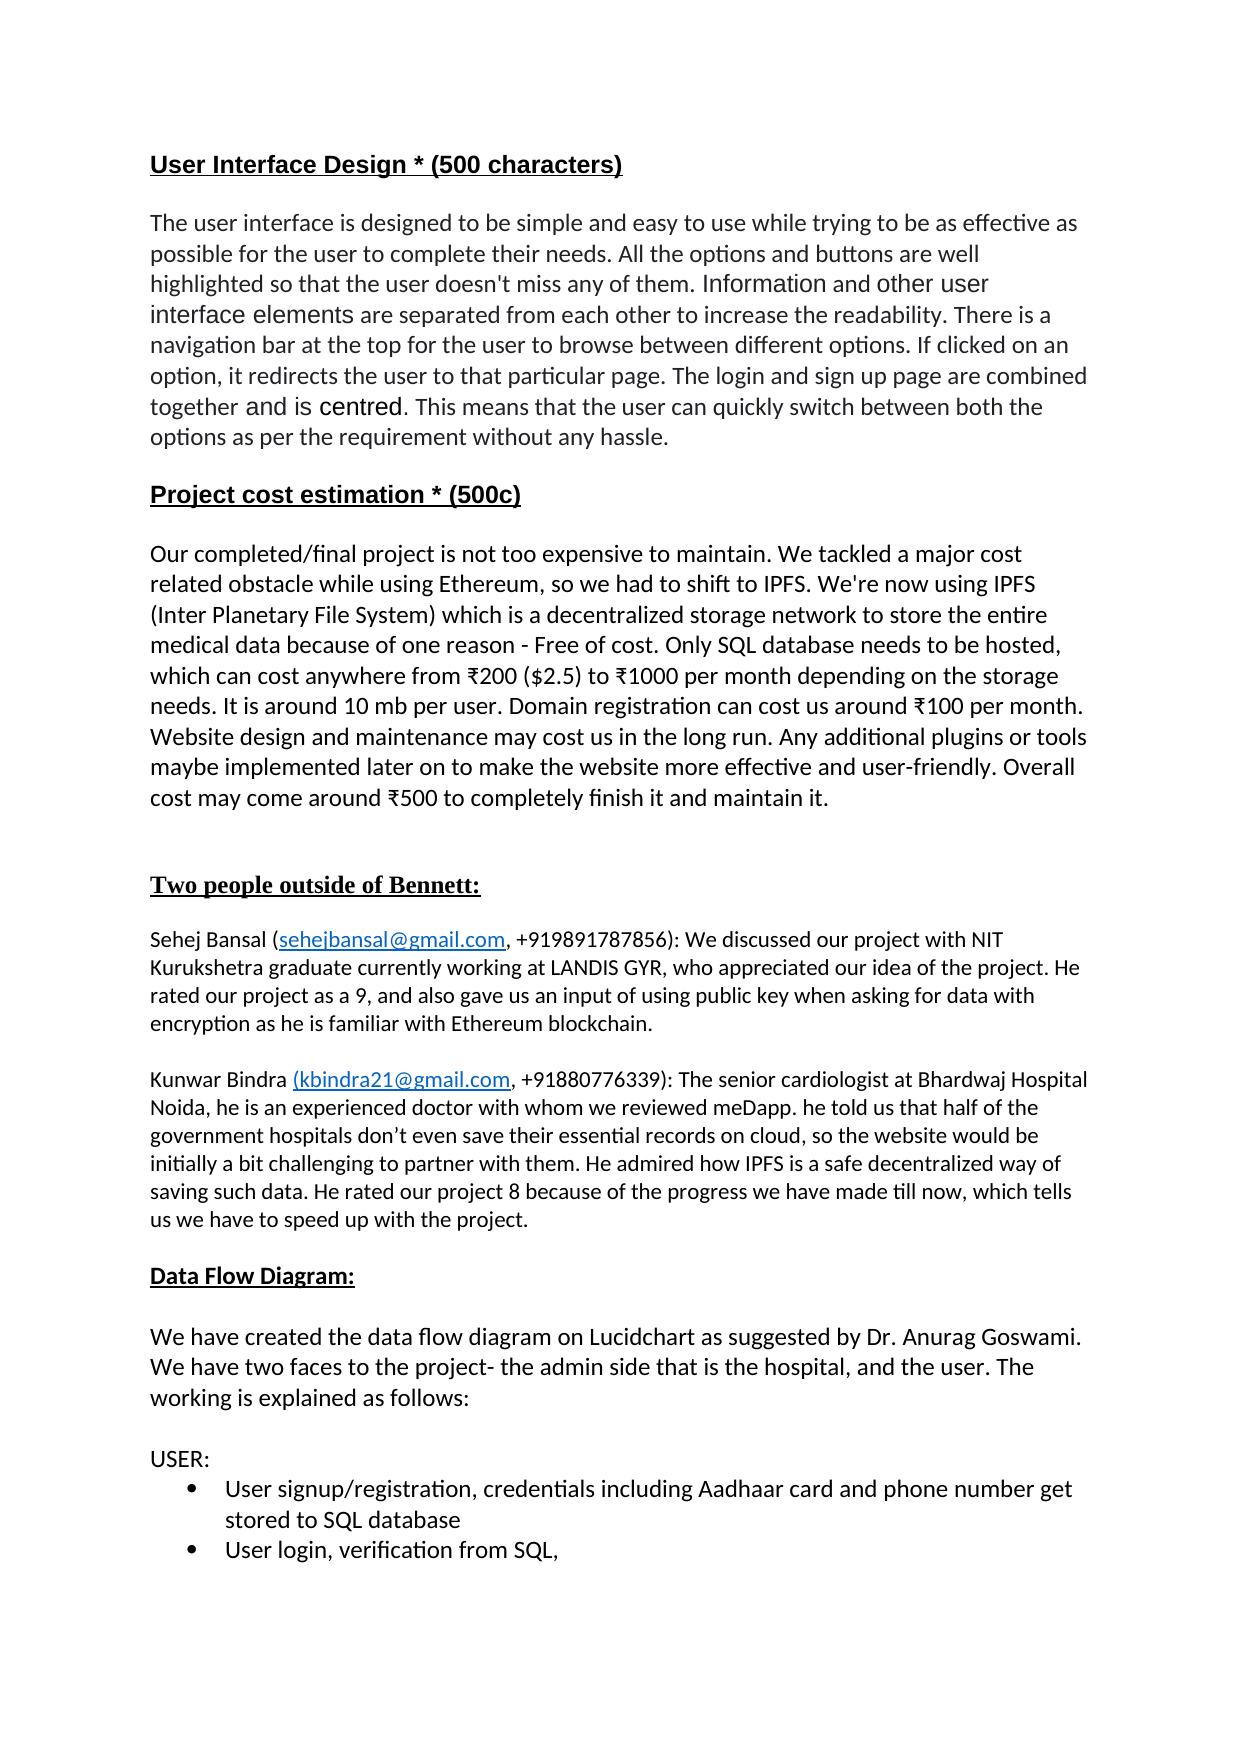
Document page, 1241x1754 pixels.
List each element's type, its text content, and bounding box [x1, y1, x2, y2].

text The user interface is designed to be simple and easy to use while trying to be as effective as possible for the user to complete their needs. All the options and buttons are well highlighted so that the user doesn't miss any of them. Information and other user interface elements are separated from each other to increase the readability. There is a navigation bar at the top for the user to browse between different options. If clicked on an option, it redirects the user to that particular page. The login and sign up page are combined together and is centred. This means that the user can quickly switch between both the options as per the requirement without any hassle. [150, 207, 1090, 452]
text We have created the data flow diagram on Lucidchart as suggested by Dr. Anurag Goswami. We have two faces to the project- the admin side that is the hospital, and the user. The working is explained as follows: [150, 1321, 1090, 1412]
text USER: [150, 1443, 1090, 1473]
text Sehej Bansal (sehejbansal@gmail.com, +919891787856): We discussed our project with NIT Kurukshetra graduate currently working at LANDIS GYR, who appreciated our idea of the project. He rated our project as a 9, and also gave us an input of using public key when asking for data with encryption as he is familiar with Ethereum blockchain. [150, 925, 1090, 1037]
text Kunwar Bindra (kbindra21@gmail.com, +91880776339): The senior cardiologist at Bhardwaj Hospital Noida, he is an experienced doctor with whom we reviewed meDapp. he told us that half of the government hospitals don’t even save their essential records on cloud, so the website would be initially a bit challenging to partner with them. He admired how IPFS is a safe decentralized way of saving such data. He rated our project 8 because of the progress we have made till now, which tells us we have to speed up with the project. [150, 1065, 1090, 1233]
text Data Flow Diagram: [150, 1260, 1090, 1290]
text User Interface Design * (500 characters) [150, 150, 1090, 179]
list User login, verification from SQL, [187, 1534, 1090, 1565]
text Project cost estimation * (500c) [150, 480, 1090, 509]
text Our completed/final project is not too expensive to maintain. We tackled a major cost related obstacle while using Ethereum, so we had to shift to IPFS. We're now using IPFS (Inter Planetary File System) which is a decentralized storage network to store the entire medical data because of one reason - Free of cost. Only SQL database needs to be hosted, which can cost anywhere from ₹200 ($2.5) to ₹1000 per month depending on the storage needs. It is around 10 mb per user. Domain registration can cost us around ₹100 per month. Website design and maintenance may cost us in the long run. Any additional plugins or tools maybe implemented later on to make the website more effective and user-friendly. Overall cost may come around ₹500 to completely finish it and maintain it. [150, 538, 1090, 813]
text Two people outside of Bennett: [150, 870, 1090, 899]
list User signup/registration, credentials including Aadhaar card and phone number get stored to SQL database [187, 1473, 1090, 1534]
